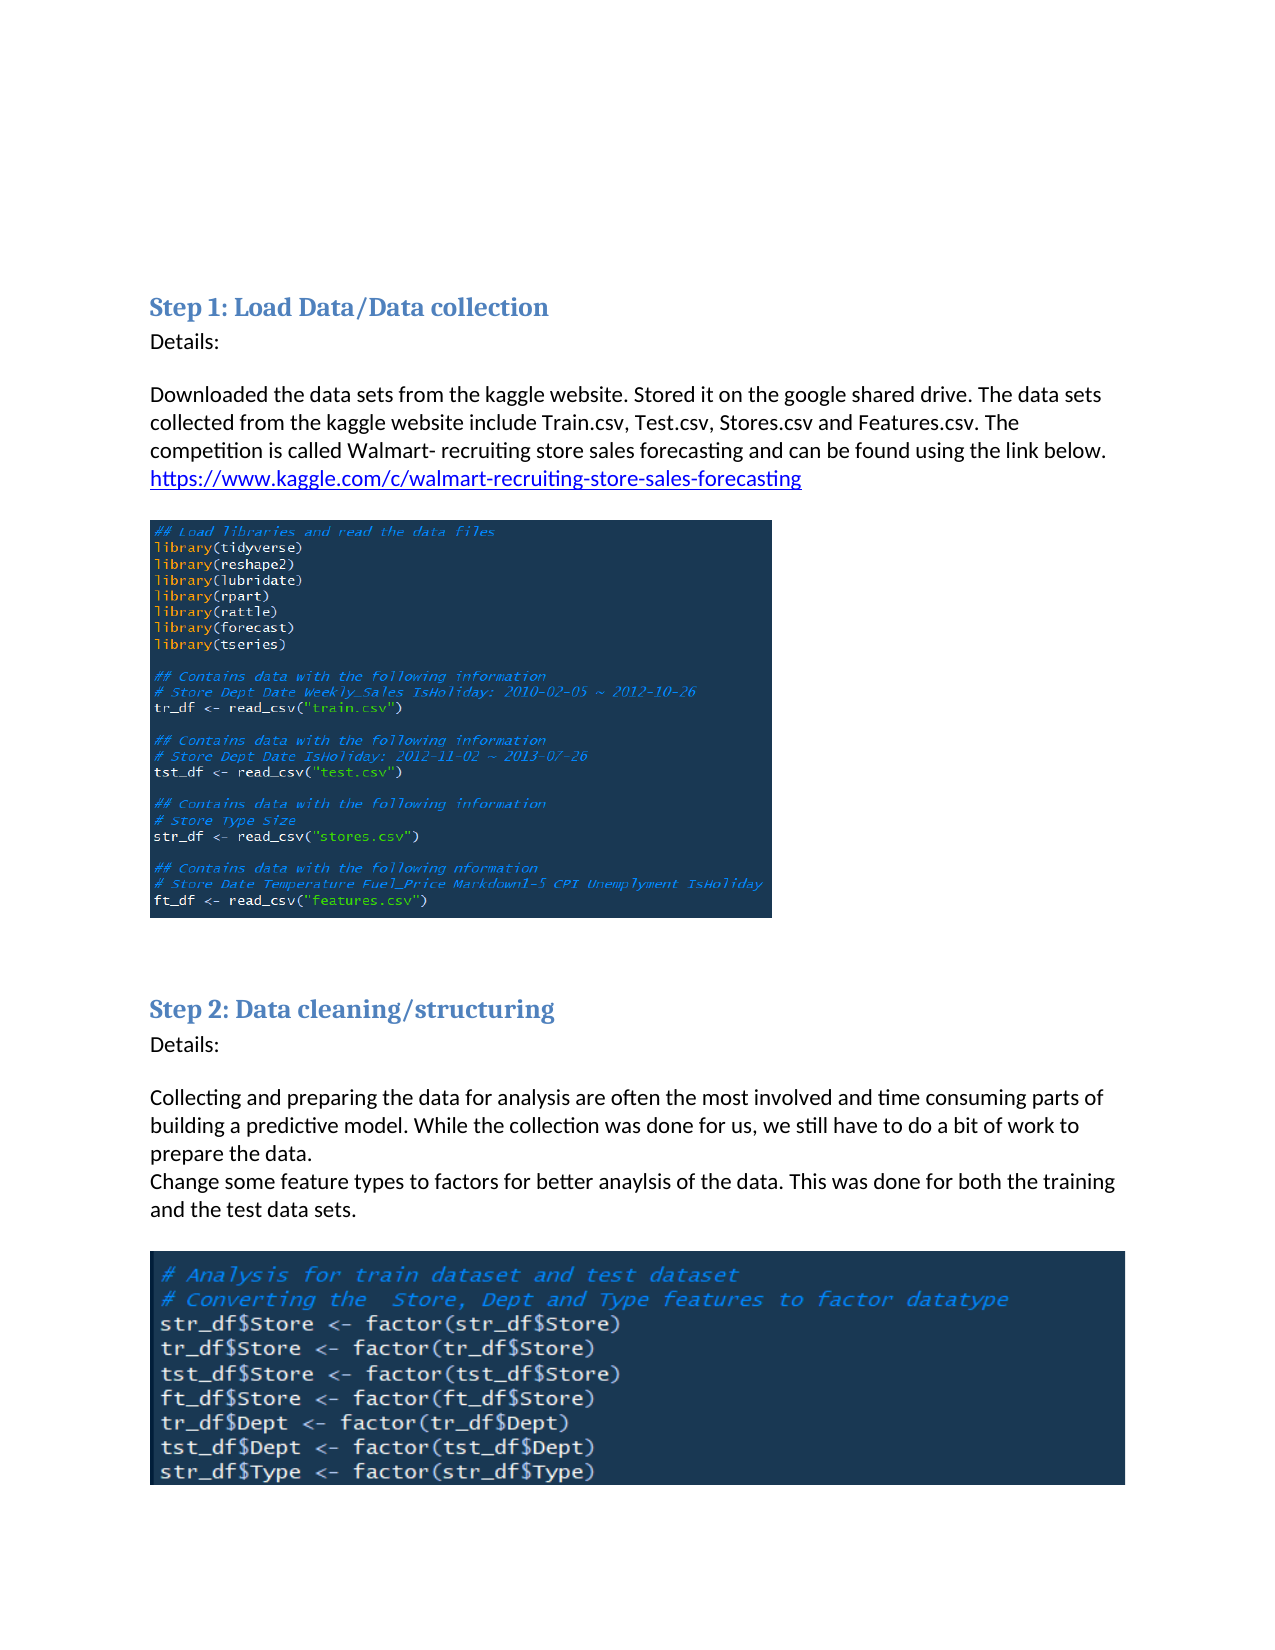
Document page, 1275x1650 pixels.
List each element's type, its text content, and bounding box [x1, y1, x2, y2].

subtitle Step 1: Load Data/Data collection [150, 292, 1125, 323]
picture [150, 1251, 1125, 1485]
text Downloaded the data sets from the kaggle website. Stored it on the google shared drive. The data sets collected from the kaggle website include Train.csv, Test.csv, Stores.csv and Features.csv. The competition is called Walmart- recruiting store sales forecasting and can be found using the link below. [150, 381, 1125, 464]
text Details: [150, 327, 1125, 356]
text https://www.kaggle.com/c/walmart-recruiting-store-sales-forecasting [150, 464, 1125, 493]
text Details: [150, 1030, 1125, 1058]
picture [150, 520, 772, 918]
subtitle Step 2: Data cleaning/structuring [150, 994, 1125, 1026]
text Collecting and preparing the data for analysis are often the most involved and time consuming parts of building a predictive model. While the collection was done for us, we still have to do a bit of work to prepare the data. [150, 1083, 1125, 1167]
text Change some feature types to factors for better anaylsis of the data. This was done for both the training and the test data sets. [150, 1167, 1125, 1223]
